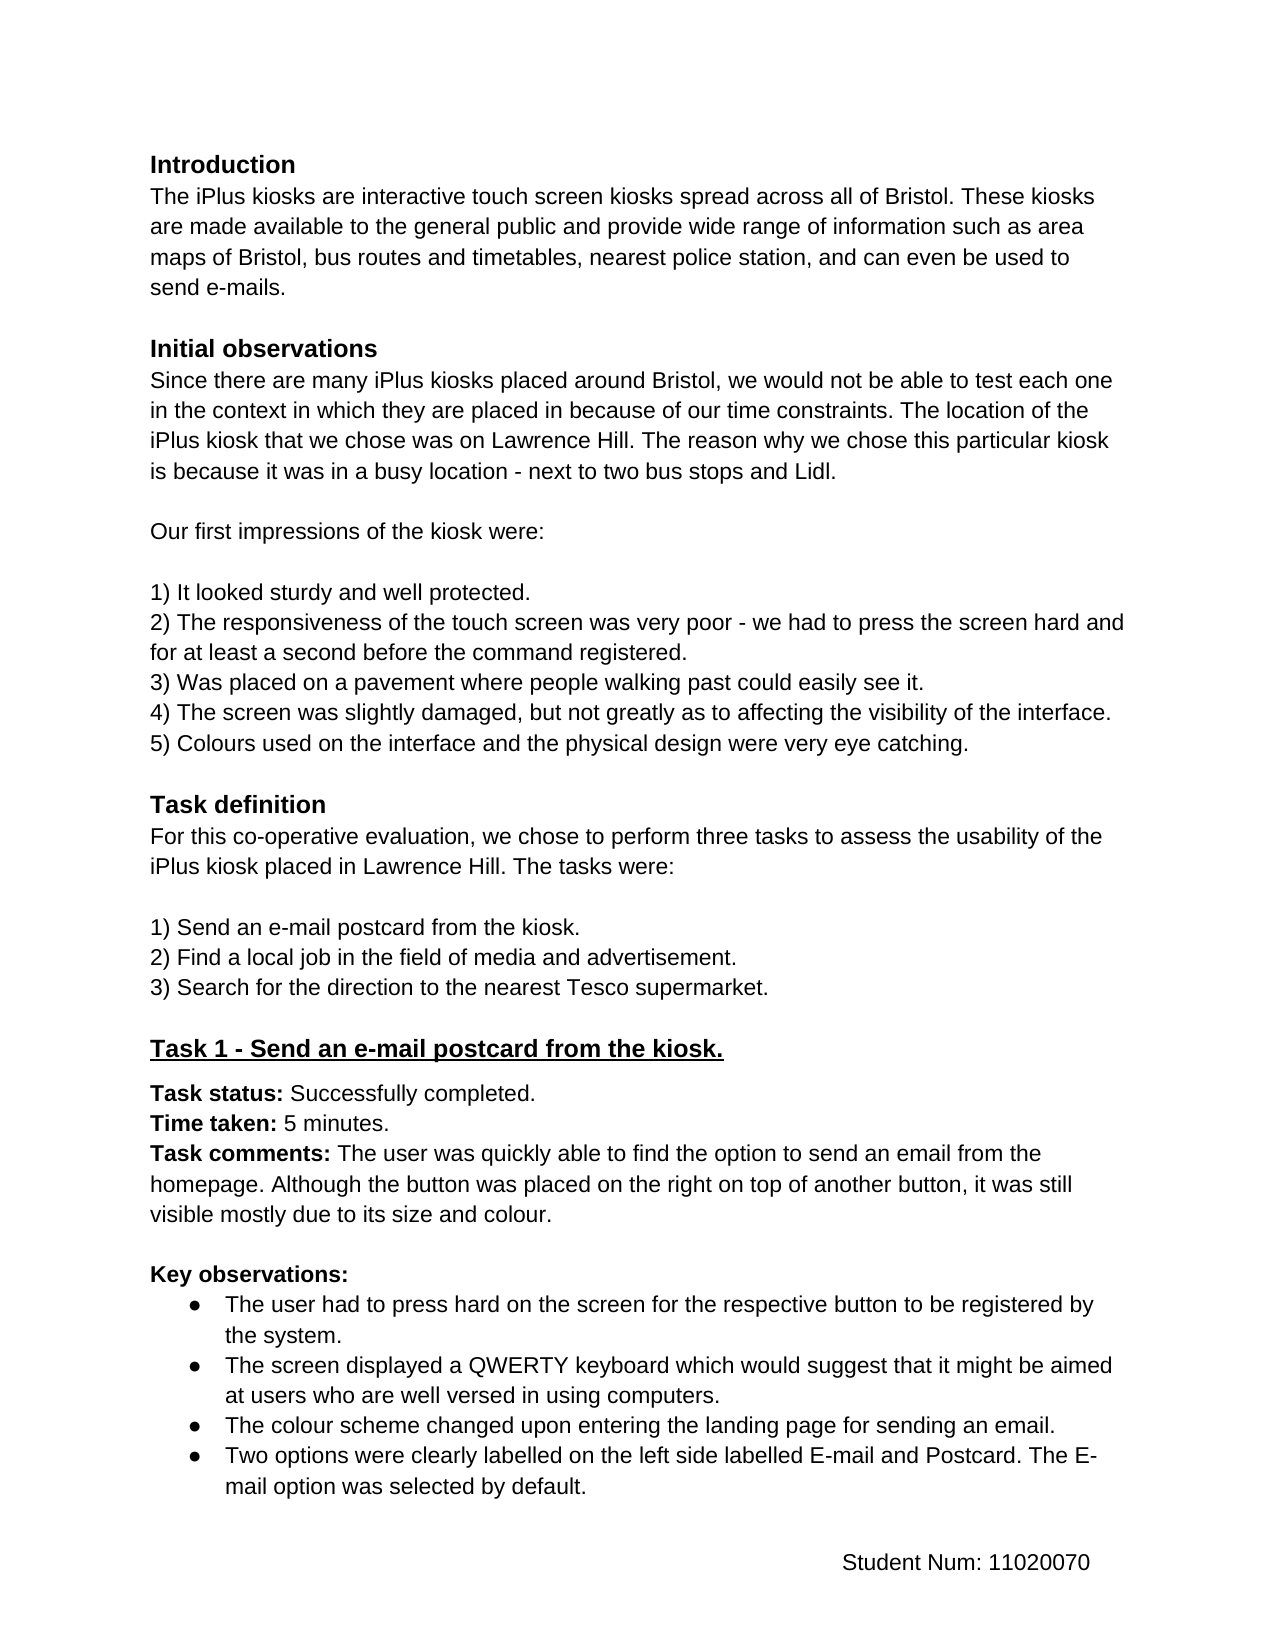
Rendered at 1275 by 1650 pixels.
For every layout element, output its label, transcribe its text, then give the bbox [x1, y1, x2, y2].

text Initial observations [150, 334, 1125, 363]
text 3) Was placed on a pavement where people walking past could easily see it. [150, 669, 1125, 696]
text Key observations: [150, 1261, 1125, 1288]
text 1) It looked sturdy and well protected. [150, 578, 1125, 605]
text Time taken: 5 minutes. [150, 1110, 1125, 1137]
text Our first impressions of the kiosk were: [150, 518, 1125, 544]
text Since there are many iPlus kiosks placed around Bristol, we would not be able to test each one in the context in which they are placed in because of our time constraints. The location of the iPlus kiosk that we chose was on Lawrence Hill. The reason why we chose this particular kiosk is because it was in a busy location - next to two bus stops and Lidl. [150, 367, 1125, 484]
text 4) The screen was slightly damaged, but not greatly as to affecting the visibility of the interface. [150, 699, 1125, 726]
text Task definition [150, 790, 1125, 819]
list Two options were clearly labelled on the left side labelled E-mail and Postcard. The E-mail option was selected by default. [188, 1442, 1125, 1499]
text Task comments: The user was quickly able to find the option to send an email from the homepage. Although the button was placed on the right on top of another button, it was still visible mostly due to its size and colour. [150, 1140, 1125, 1227]
text Task status: Successfully completed. [150, 1080, 1125, 1106]
list The screen displayed a QWERTY keyboard which would suggest that it might be aimed at users who are well versed in using computers. [188, 1352, 1125, 1408]
list The user had to press hard on the screen for the respective button to be registered by the system. [188, 1291, 1125, 1348]
text 5) Colours used on the interface and the physical design were very eye catching. [150, 729, 1125, 756]
text The iPlus kiosks are interactive touch screen kiosks spread across all of Bristol. These kiosks are made available to the general public and provide wide range of information such as area maps of Bristol, bus routes and timetables, nearest police station, and can even be used to send e-mails. [150, 183, 1125, 300]
text Task 1 - Send an e-mail postcard from the kiosk. [150, 1034, 1125, 1063]
text 3) Search for the direction to the nearest Tesco supermarket. [150, 974, 1125, 1000]
text Introduction [150, 150, 1125, 179]
text 2) The responsiveness of the touch screen was very poor - we had to press the screen hard and for at least a second before the command registered. [150, 609, 1125, 665]
text For this co-operative evaluation, we chose to perform three tasks to assess the usability of the iPlus kiosk placed in Lawrence Hill. The tasks were: [150, 823, 1125, 879]
text 2) Find a local job in the field of media and advertisement. [150, 944, 1125, 970]
text 1) Send an e-mail postcard from the kiosk. [150, 914, 1125, 940]
list The colour scheme changed upon entering the landing page for sending an email. [188, 1412, 1125, 1439]
